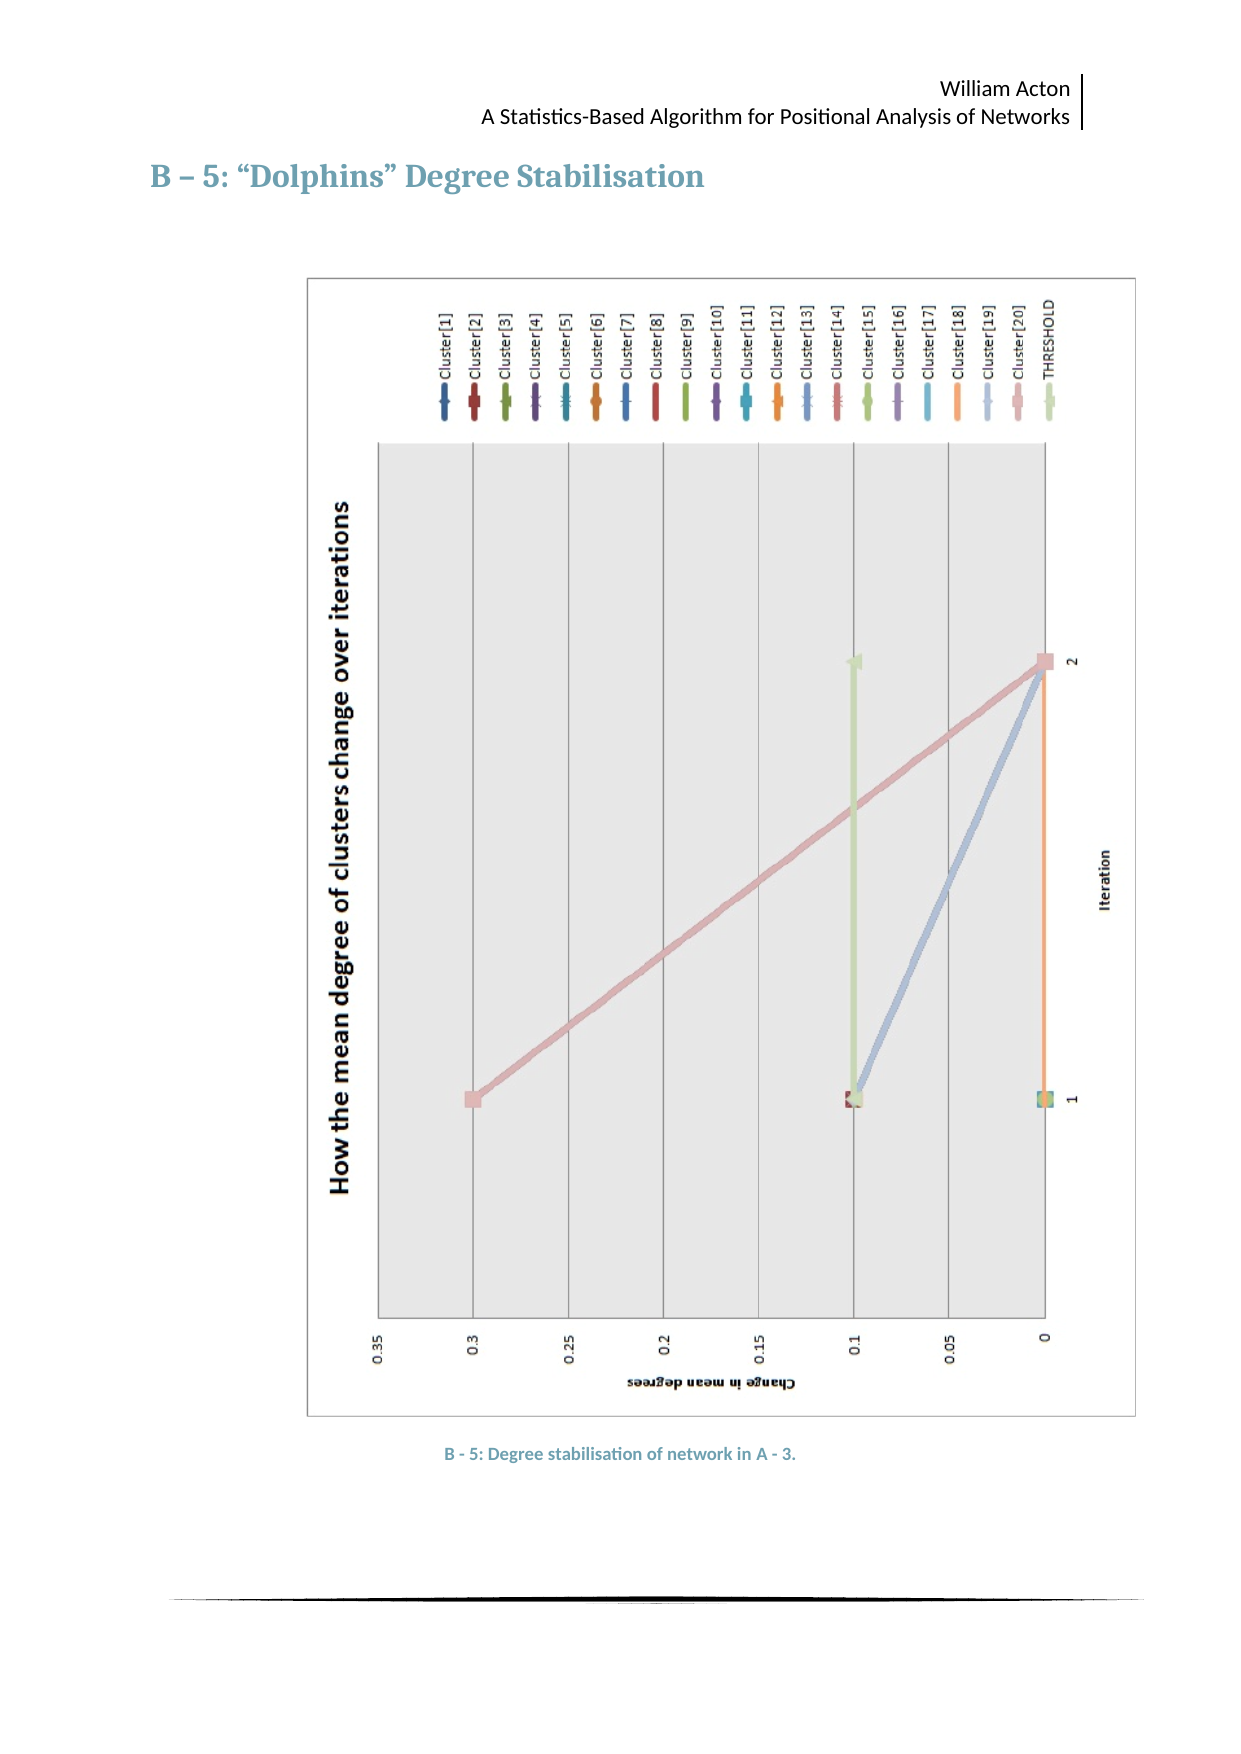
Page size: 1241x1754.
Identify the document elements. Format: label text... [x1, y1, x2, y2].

picture [306, 278, 1136, 1417]
subtitle B – 5: “Dolphins” Degree Stabilisation [150, 158, 1090, 196]
picture [168, 1596, 1144, 1604]
